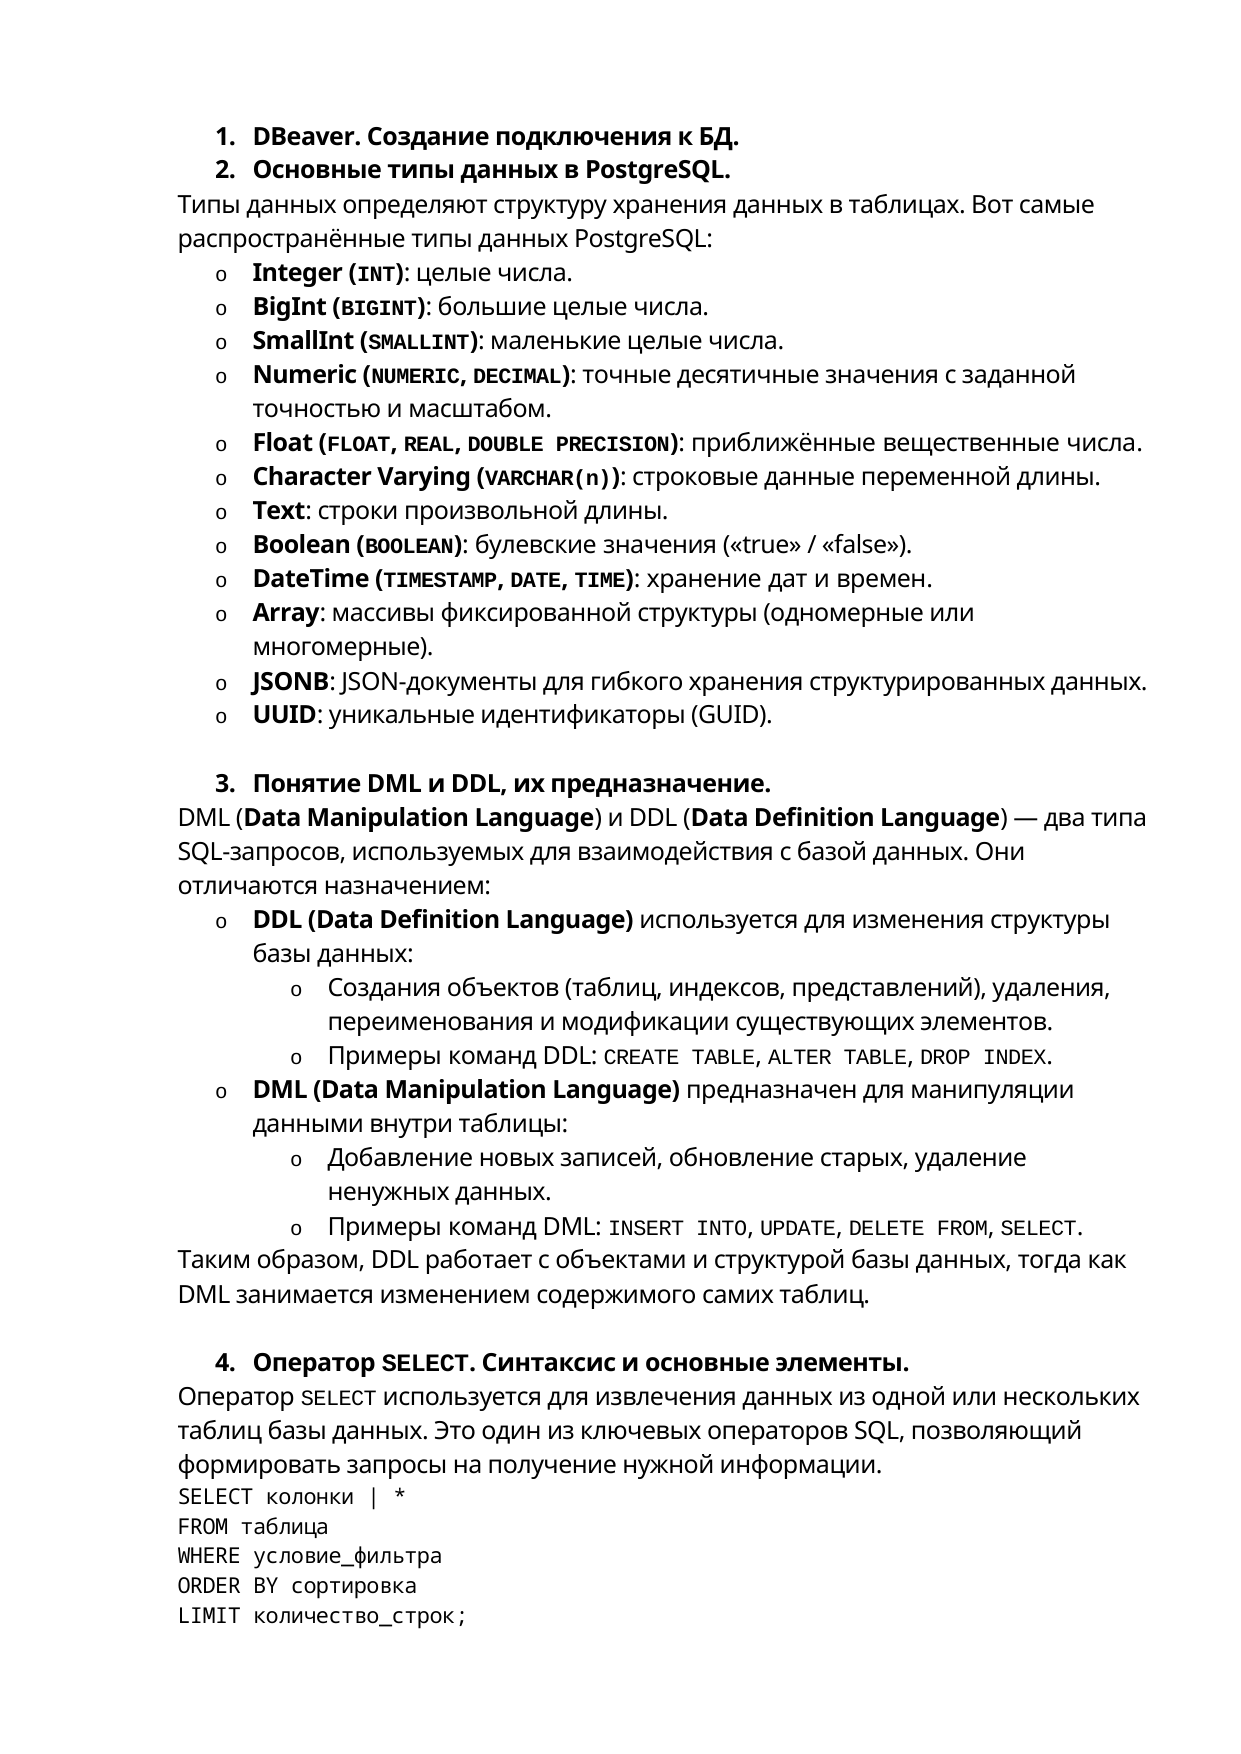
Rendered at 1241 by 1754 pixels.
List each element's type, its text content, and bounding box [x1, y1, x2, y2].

list DateTime (TIMESTAMP, DATE, TIME): хранение дат и времен. [215, 561, 1152, 595]
text DML (Data Manipulation Language) и DDL (Data Definition Language) — два типа SQL-запросов, используемых для взаимодействия с базой данных. Они отличаются назначением: [177, 799, 1152, 902]
text Типы данных определяют структуру хранения данных в таблицах. Вот самые распространённые типы данных PostgreSQL: [177, 186, 1152, 254]
list Оператор SELECT. Синтаксис и основные элементы. [215, 1344, 1152, 1379]
list Float (FLOAT, REAL, DOUBLE PRECISION): приближённые вещественные числа. [215, 425, 1152, 459]
list Array: массивы фиксированной структуры (одномерные или многомерные). [215, 595, 1152, 663]
list Основные типы данных в PostgreSQL. [215, 152, 1152, 186]
list Boolean (BOOLEAN): булевские значения («true» / «false»). [215, 527, 1152, 561]
list SmallInt (SMALLINT): маленькие целые числа. [215, 322, 1152, 357]
text FROM таблица [177, 1511, 1152, 1540]
list Примеры команд DDL: CREATE TABLE, ALTER TABLE, DROP INDEX. [290, 1038, 1152, 1072]
text Оператор SELECT используется для извлечения данных из одной или нескольких таблиц базы данных. Это один из ключевых операторов SQL, позволяющий формировать запросы на получение нужной информации. [177, 1379, 1152, 1481]
list Character Varying (VARCHAR(n)): строковые данные переменной длины. [215, 459, 1152, 493]
list Понятие DML и DDL, их предназначение. [215, 765, 1152, 799]
list UUID: уникальные идентификаторы (GUID). [215, 697, 1152, 731]
list DML (Data Manipulation Language) предназначен для манипуляции данными внутри таблицы: [215, 1072, 1152, 1140]
list Создания объектов (таблиц, индексов, представлений), удаления, переименования и модификации существующих элементов. [290, 970, 1152, 1038]
list Примеры команд DML: INSERT INTO, UPDATE, DELETE FROM, SELECT. [290, 1208, 1152, 1242]
list JSONB: JSON-документы для гибкого хранения структурированных данных. [215, 663, 1152, 697]
list BigInt (BIGINT): большие целые числа. [215, 288, 1152, 322]
text WHERE условие_фильтра [177, 1540, 1152, 1570]
list Numeric (NUMERIC, DECIMAL): точные десятичные значения с заданной точностью и масштабом. [215, 357, 1152, 425]
list DDL (Data Definition Language) используется для изменения структуры базы данных: [215, 902, 1152, 970]
text LIMIT количество_строк; [177, 1600, 1152, 1630]
list Добавление новых записей, обновление старых, удаление ненужных данных. [290, 1140, 1152, 1208]
list DBeaver. Создание подключения к БД. [215, 118, 1152, 152]
text ORDER BY сортировка [177, 1570, 1152, 1600]
list Integer (INT): целые числа. [215, 254, 1152, 288]
text Таким образом, DDL работает с объектами и структурой базы данных, тогда как DML занимается изменением содержимого самих таблиц. [177, 1242, 1152, 1310]
text SELECT колонки | * [177, 1481, 1152, 1511]
list Text: строки произвольной длины. [215, 493, 1152, 527]
